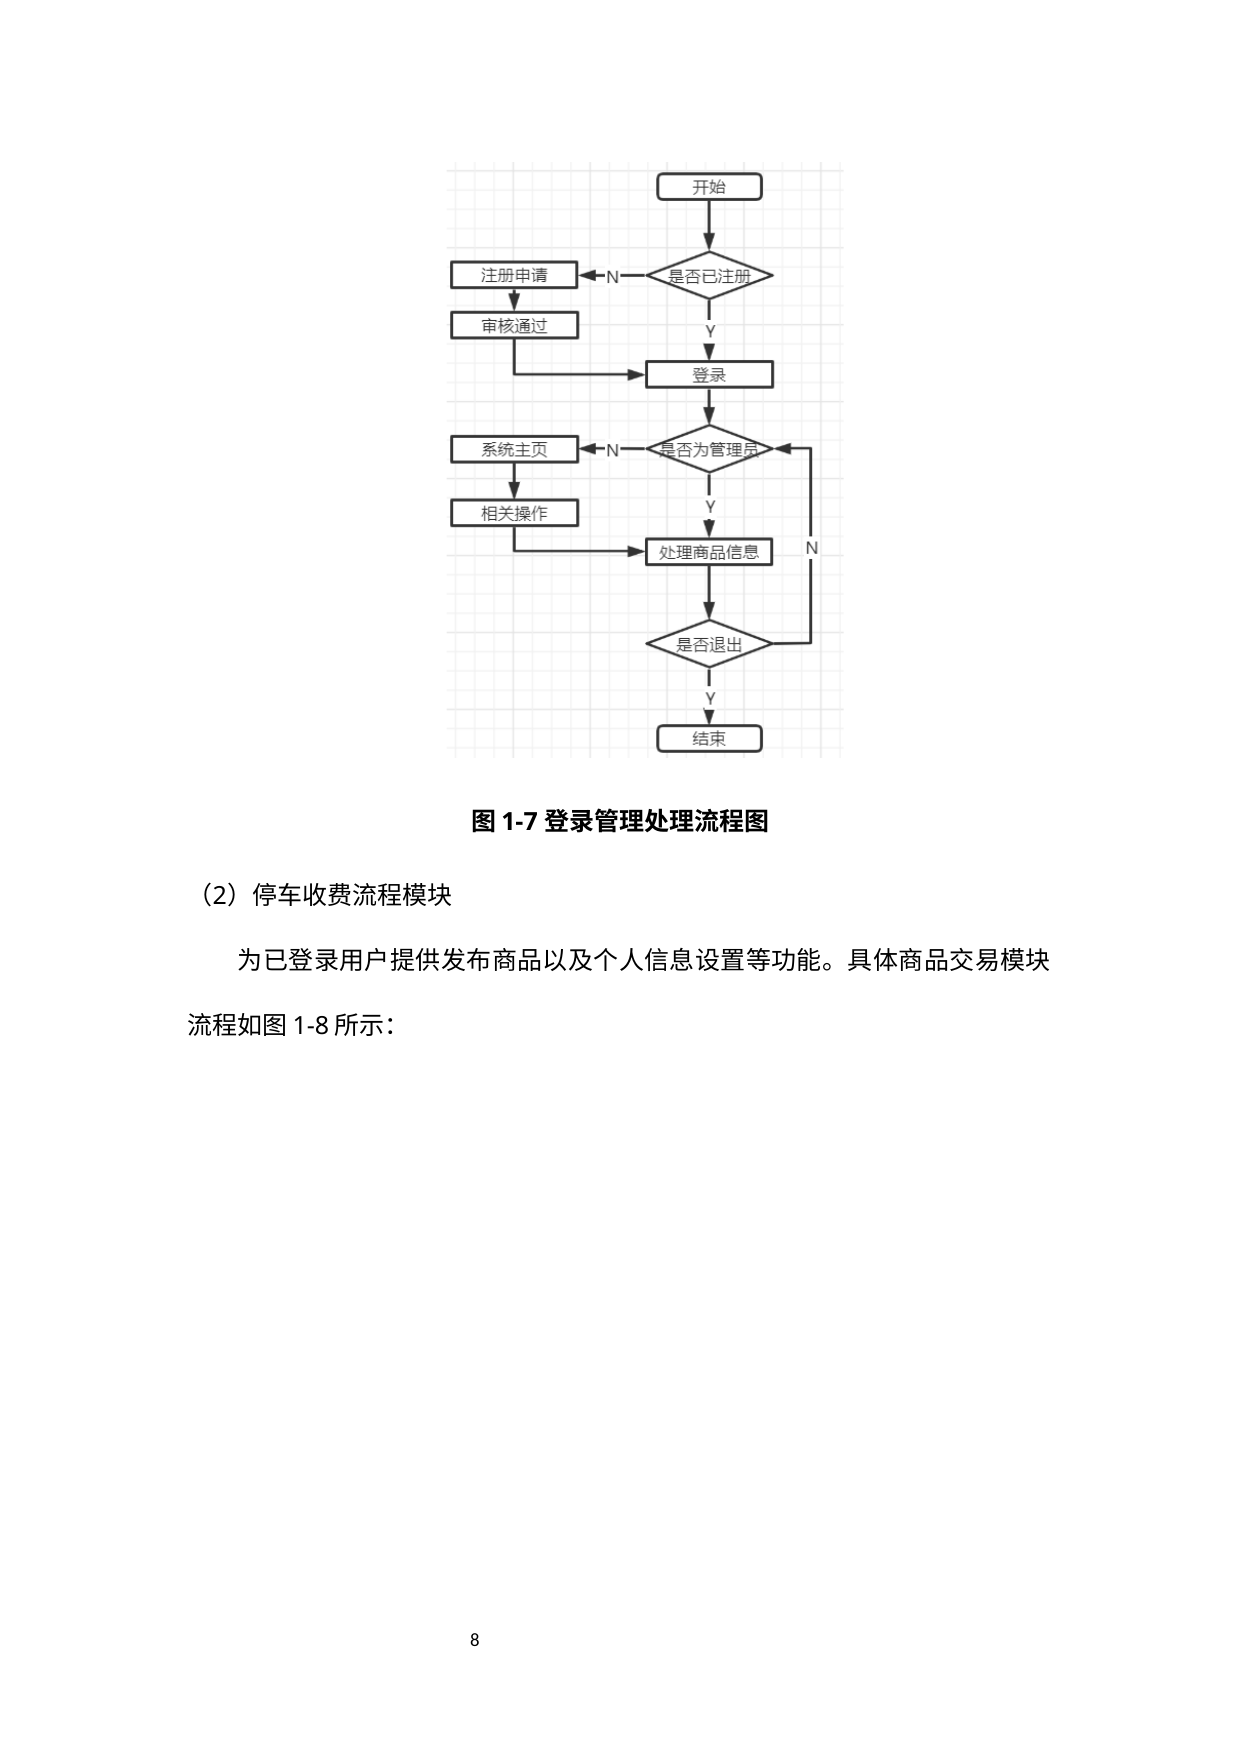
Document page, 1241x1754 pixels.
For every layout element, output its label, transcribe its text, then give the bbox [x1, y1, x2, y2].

text 图1-7 登录管理处理流程图 [187, 787, 1053, 852]
text （2）停车收费流程模块 [187, 861, 1053, 926]
picture [446, 162, 844, 758]
text 为已登录用户提供发布商品以及个人信息设置等功能。具体商品交易模块流程如图1-8所示： [187, 926, 1053, 1056]
